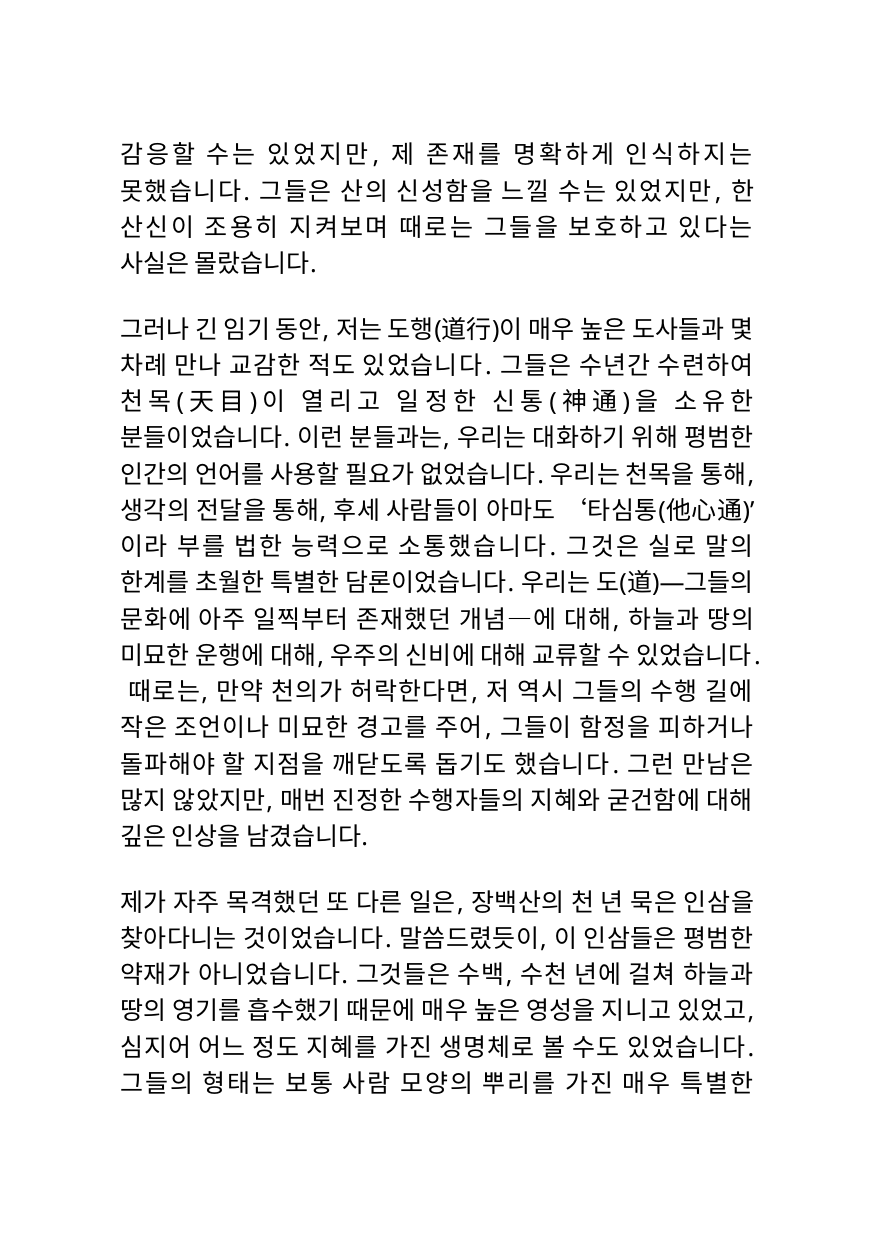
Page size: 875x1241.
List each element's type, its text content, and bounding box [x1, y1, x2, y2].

text 그러나 긴 임기 동안, 저는 도행(道行)이 매우 높은 도사들과 몇 차례 만나 교감한 적도 있었습니다. 그들은 수년간 수련하여 천목(天目)이 열리고 일정한 신통(神通)을 소유한 분들이었습니다. 이런 분들과는, 우리는 대화하기 위해 평범한 인간의 언어를 사용할 필요가 없었습니다. 우리는 천목을 통해, 생각의 전달을 통해, 후세 사람들이 아마도 ‘타심통(他心通)’이라 부를 법한 능력으로 소통했습니다. 그것은 실로 말의 한계를 초월한 특별한 담론이었습니다. 우리는 도(道)—그들의 문화에 아주 일찍부터 존재했던 개념—에 대해, 하늘과 땅의 미묘한 운행에 대해, 우주의 신비에 대해 교류할 수 있었습니다. 때로는, 만약 천의가 허락한다면, 저 역시 그들의 수행 길에 작은 조언이나 미묘한 경고를 주어, 그들이 함정을 피하거나 돌파해야 할 지점을 깨닫도록 돕기도 했습니다. 그런 만남은 많지 않았지만, 매번 진정한 수행자들의 지혜와 굳건함에 대해 깊은 인상을 남겼습니다. [120, 309, 754, 853]
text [120, 135, 754, 280]
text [120, 882, 754, 1099]
